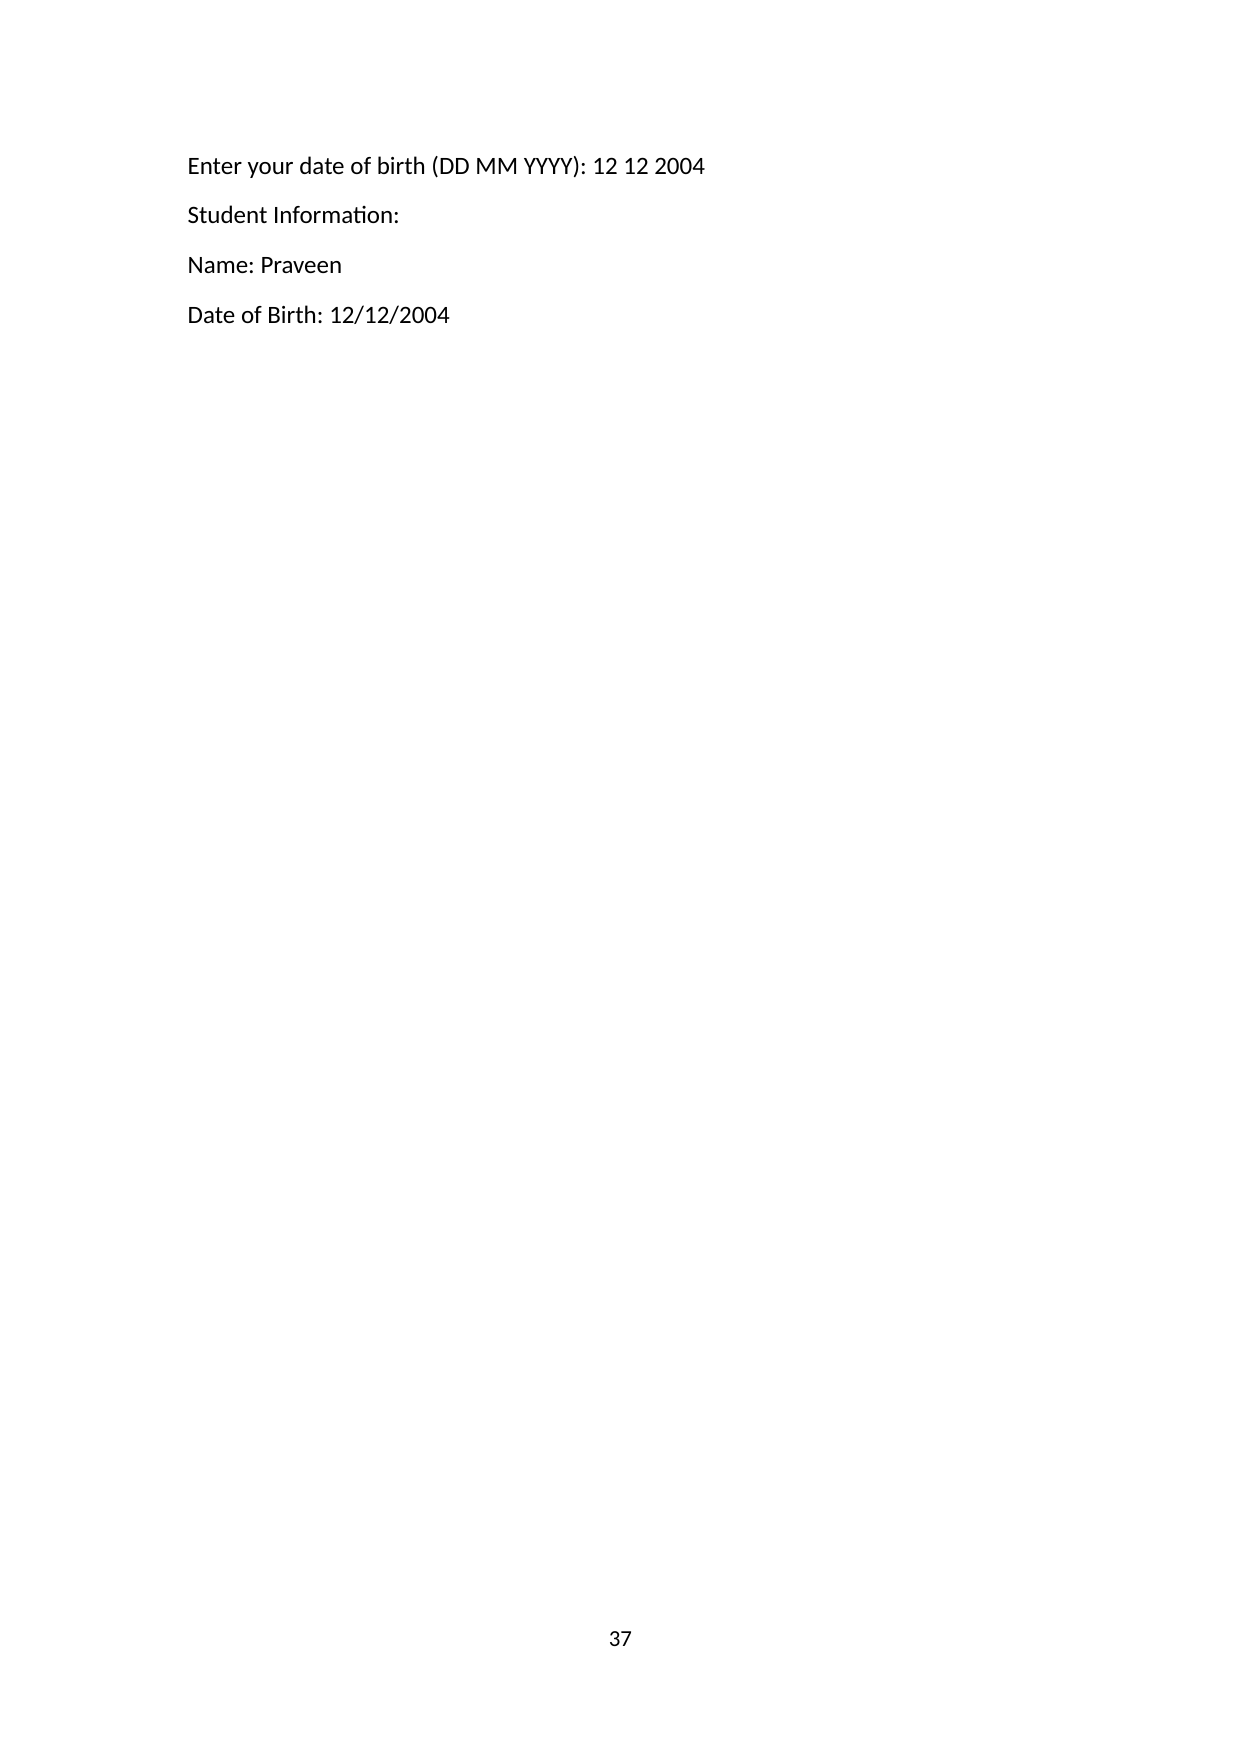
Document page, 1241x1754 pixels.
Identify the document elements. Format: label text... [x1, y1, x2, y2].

text Name: Praveen [187, 249, 1090, 280]
text Enter your date of birth (DD MM YYYY): 12 12 2004 [187, 150, 1090, 181]
text Date of Birth: 12/12/2004 [187, 299, 1090, 329]
text Student Information: [187, 199, 1090, 230]
